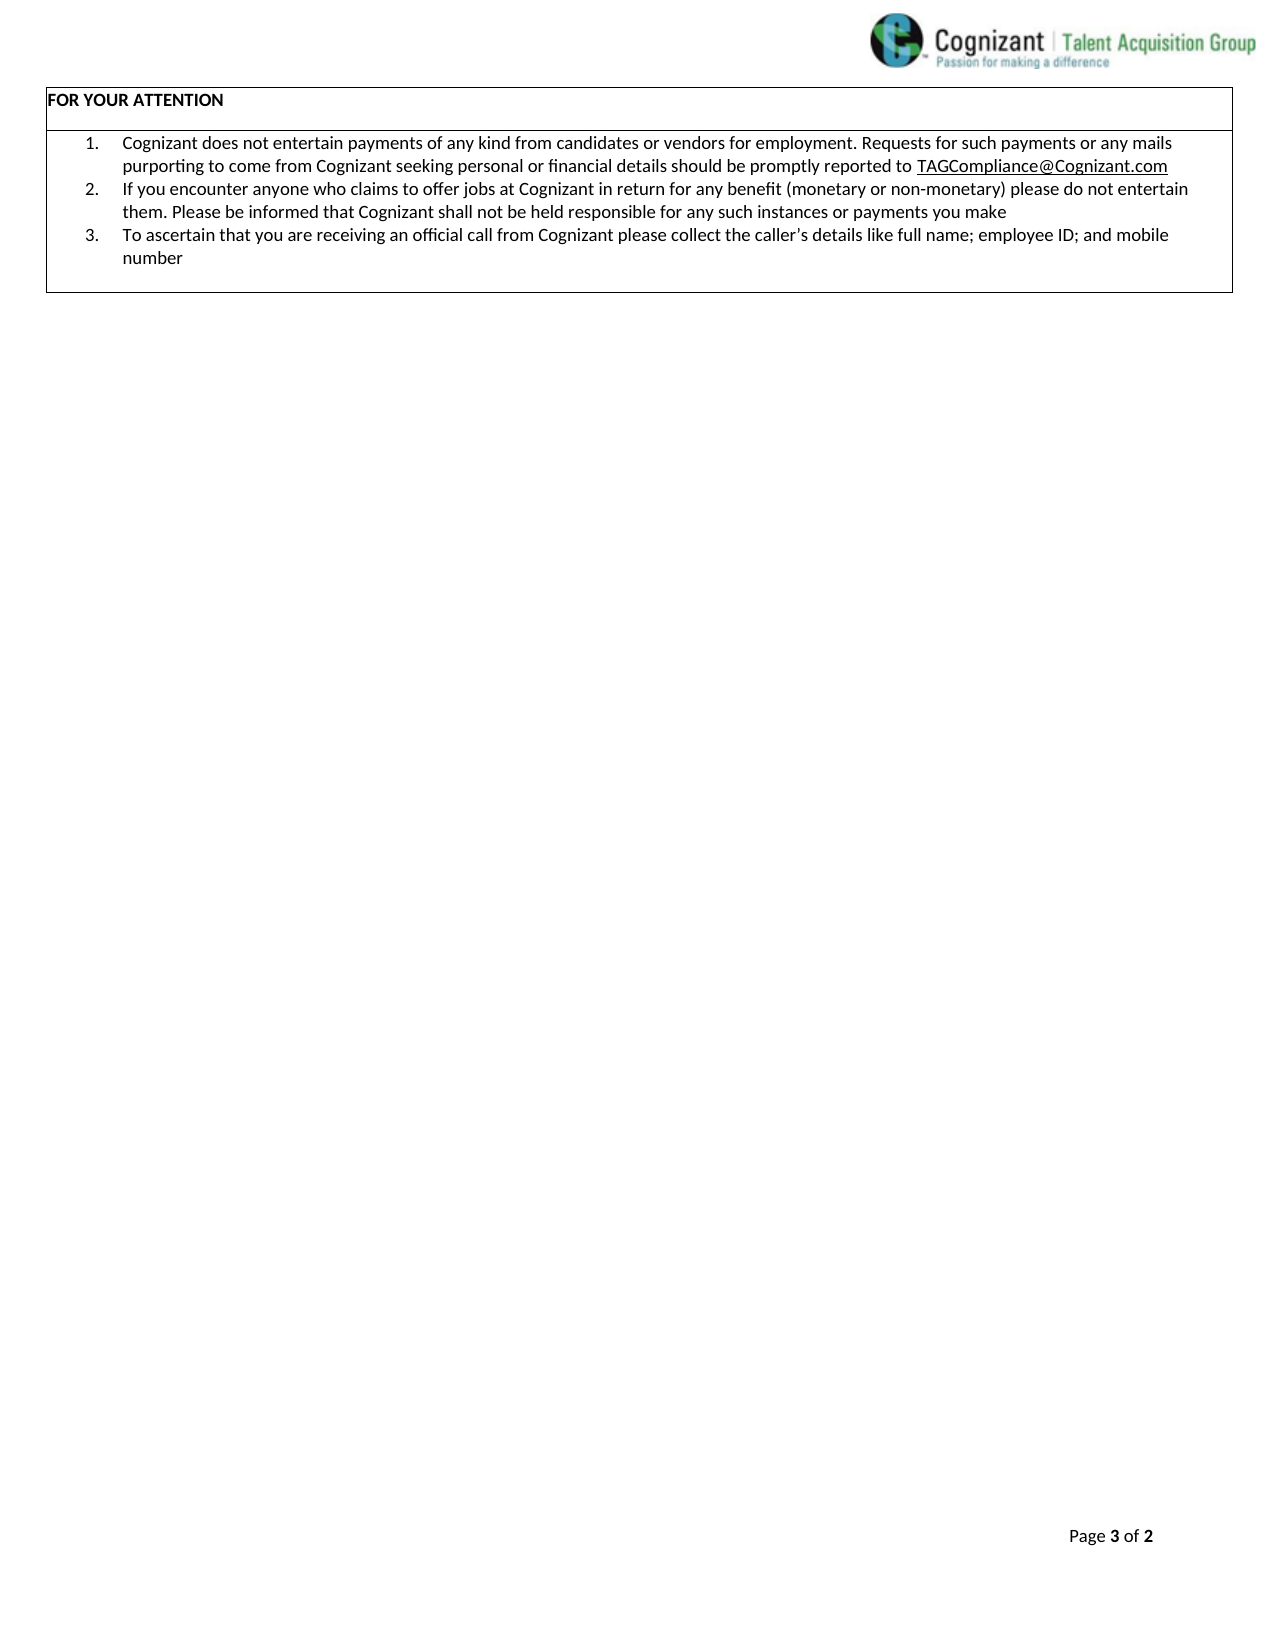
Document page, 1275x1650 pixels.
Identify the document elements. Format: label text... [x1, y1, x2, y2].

picture [859, 9, 1266, 69]
table_header FOR YOUR ATTENTION [47, 88, 1232, 130]
table_cell Cognizant does not entertain payments of any kind from candidates or vendors for employment. Requests for such payments or any mails purporting to come from Cognizant seeking personal or financial details should be promptly reported to TAGCompliance@Cognizant.com If you encounter anyone who claims to offer jobs at Cognizant in return for any benefit (monetary or non-monetary) please do not entertain them. Please be informed that Cognizant shall not be held responsible for any such instances or payments you make To ascertain that you are receiving an official call from Cognizant please collect the caller’s details like full name; employee ID; and mobile number [47, 131, 1232, 292]
